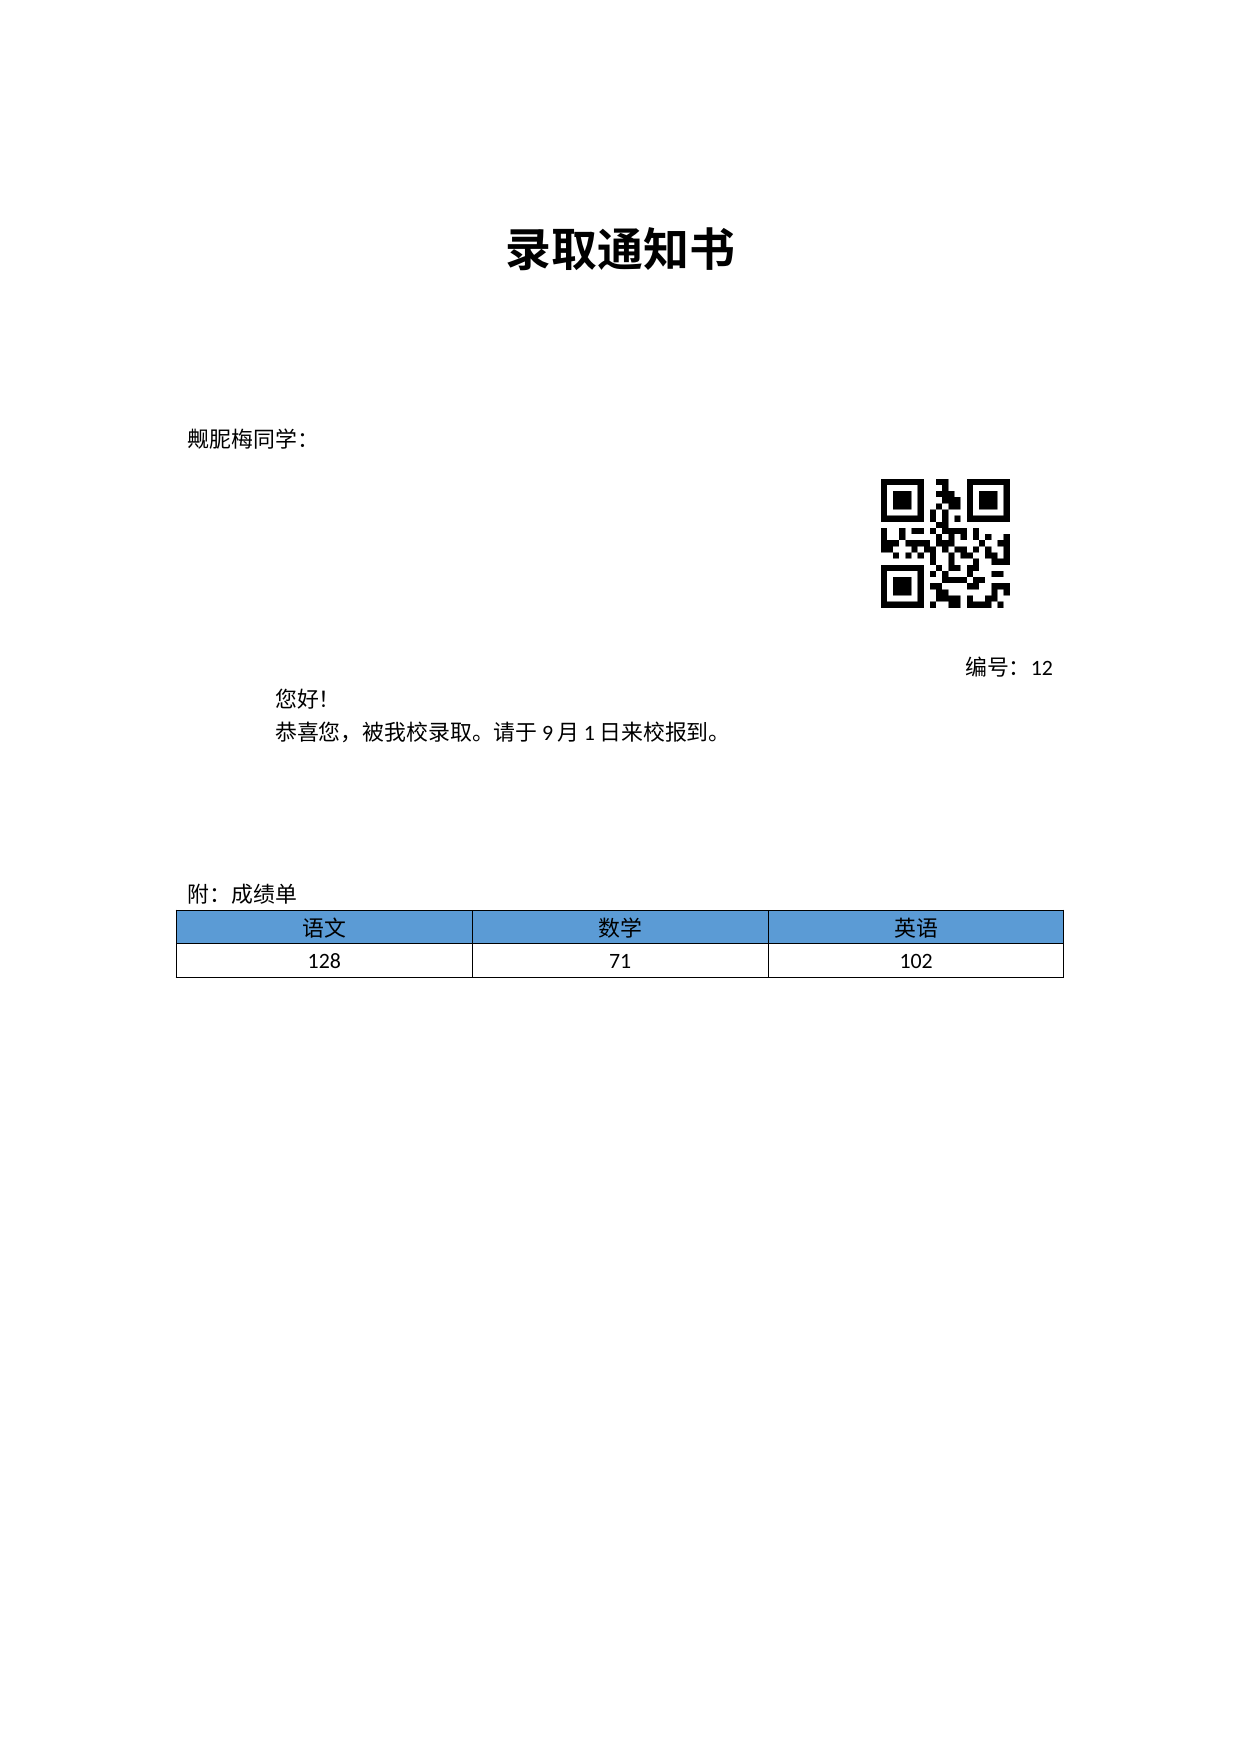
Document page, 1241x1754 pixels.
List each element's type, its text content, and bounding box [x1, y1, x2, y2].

text 您好！ [231, 682, 1053, 714]
picture [856, 454, 1034, 632]
subtitle 录取通知书 [187, 197, 1053, 295]
text 恭喜您，被我校录取。请于9月1日来校报到。 [231, 714, 1053, 747]
text 附：成绩单 [187, 877, 1053, 909]
table_header 英语 [769, 911, 1063, 943]
table_cell 128 [177, 944, 472, 977]
table_cell 102 [769, 944, 1063, 977]
table_header 数学 [473, 911, 768, 943]
table_header 语文 [177, 911, 472, 943]
text 编号：12 [231, 649, 1053, 682]
text 觍胒梅同学： [187, 422, 1053, 454]
table_cell 71 [473, 944, 768, 977]
